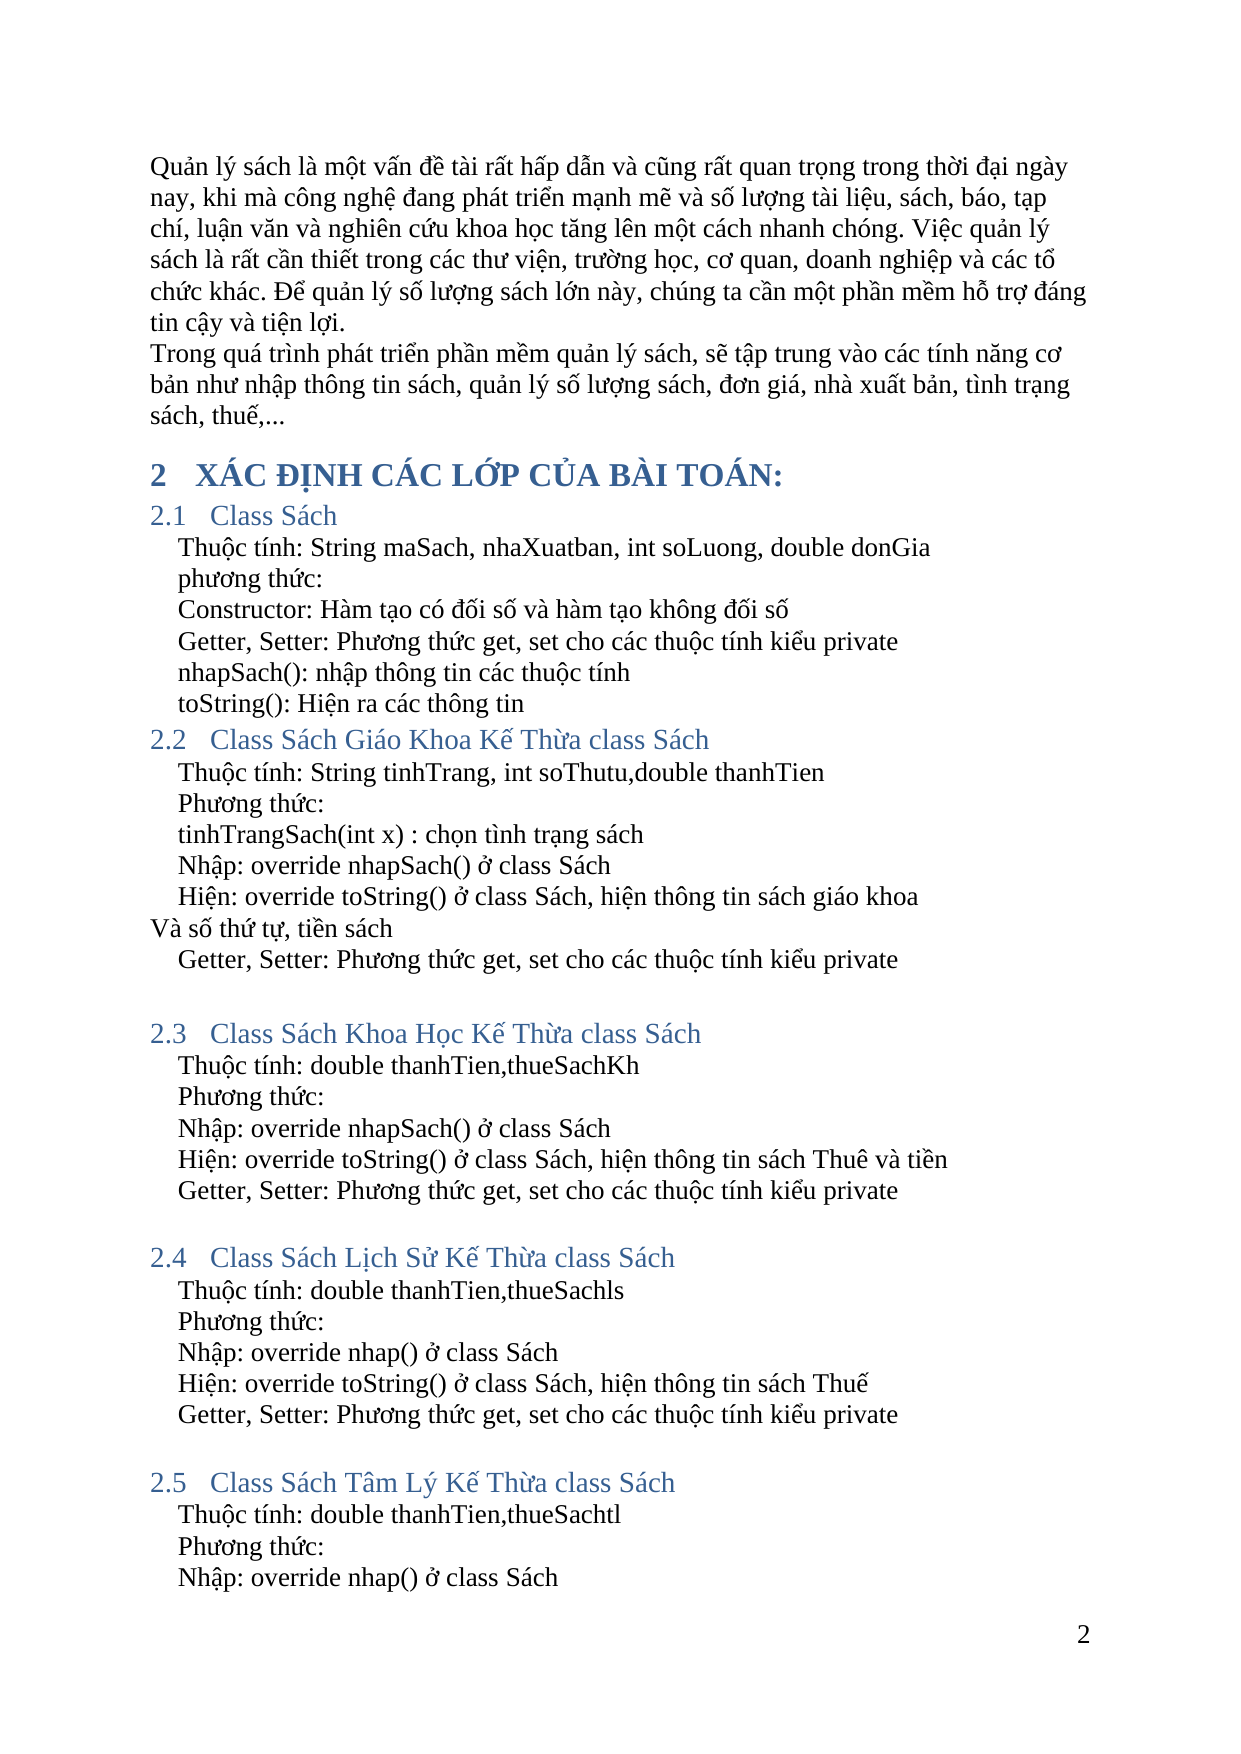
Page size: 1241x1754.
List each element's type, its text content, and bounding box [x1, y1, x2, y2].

text  phương thức: [150, 562, 1090, 594]
subtitle Class Sách Tâm Lý Kế Thừa class Sách [150, 1465, 1090, 1498]
text  tinhTrangSach(int x) : chọn tình trạng sách [150, 818, 1090, 849]
text  Hiện: override toString() ở class Sách, hiện thông tin sách Thuế [150, 1367, 1090, 1398]
text  Constructor: Hàm tạo có đối số và hàm tạo không đối số [150, 594, 1090, 625]
text  Thuộc tính: double thanhTien,thueSachtl [150, 1498, 1090, 1530]
subtitle XÁC ĐỊNH CÁC LỚP CỦA BÀI TOÁN: [150, 455, 1090, 494]
text  Nhập: override nhap() ở class Sách [150, 1561, 1090, 1592]
text  Getter, Setter: Phương thức get, set cho các thuộc tính kiểu private [150, 625, 1090, 656]
text  Thuộc tính: String maSach, nhaXuatban, int soLuong, double donGia [150, 531, 1090, 562]
subtitle Class Sách Giáo Khoa Kế Thừa class Sách [150, 722, 1090, 756]
text  Thuộc tính: double thanhTien,thueSachKh [150, 1049, 1090, 1081]
text  Phương thức: [150, 1081, 1090, 1112]
text  Nhập: override nhap() ở class Sách [150, 1336, 1090, 1367]
text  Getter, Setter: Phương thức get, set cho các thuộc tính kiểu private [150, 1398, 1090, 1430]
subtitle Class Sách Khoa Học Kế Thừa class Sách [150, 1016, 1090, 1049]
text  nhapSach(): nhập thông tin các thuộc tính [150, 656, 1090, 687]
text  Phương thức: [150, 1530, 1090, 1561]
text  Thuộc tính: String tinhTrang, int soThutu,double thanhTien [150, 756, 1090, 787]
text Trong quá trình phát triển phần mềm quản lý sách, sẽ tập trung vào các tính năng cơ bản như nhập thông tin sách, quản lý số lượng sách, đơn giá, nhà xuất bản, tình trạng sách, thuế,... [150, 337, 1090, 430]
text  Nhập: override nhapSach() ở class Sách [150, 849, 1090, 881]
text  Nhập: override nhapSach() ở class Sách [150, 1112, 1090, 1143]
text  toString(): Hiện ra các thông tin [150, 687, 1090, 718]
subtitle Class Sách [150, 498, 1090, 531]
text  Phương thức: [150, 1305, 1090, 1336]
text  Hiện: override toString() ở class Sách, hiện thông tin sách giáo khoa [150, 881, 1090, 912]
text  Phương thức: [150, 787, 1090, 818]
subtitle Class Sách Lịch Sử Kế Thừa class Sách [150, 1240, 1090, 1274]
text  Thuộc tính: double thanhTien,thueSachls [150, 1274, 1090, 1305]
text  Getter, Setter: Phương thức get, set cho các thuộc tính kiểu private [150, 943, 1090, 974]
text Và số thứ tự, tiền sách [150, 912, 1090, 943]
text  Getter, Setter: Phương thức get, set cho các thuộc tính kiểu private [150, 1174, 1090, 1205]
text  Hiện: override toString() ở class Sách, hiện thông tin sách Thuê và tiền [150, 1143, 1090, 1174]
text Quản lý sách là một vấn đề tài rất hấp dẫn và cũng rất quan trọng trong thời đại ngày nay, khi mà công nghệ đang phát triển mạnh mẽ và số lượng tài liệu, sách, báo, tạp chí, luận văn và nghiên cứu khoa học tăng lên một cách nhanh chóng. Việc quản lý sách là rất cần thiết trong các thư viện, trường học, cơ quan, doanh nghiệp và các tổ chức khác. Để quản lý số lượng sách lớn này, chúng ta cần một phần mềm hỗ trợ đáng tin cậy và tiện lợi. [150, 150, 1090, 337]
